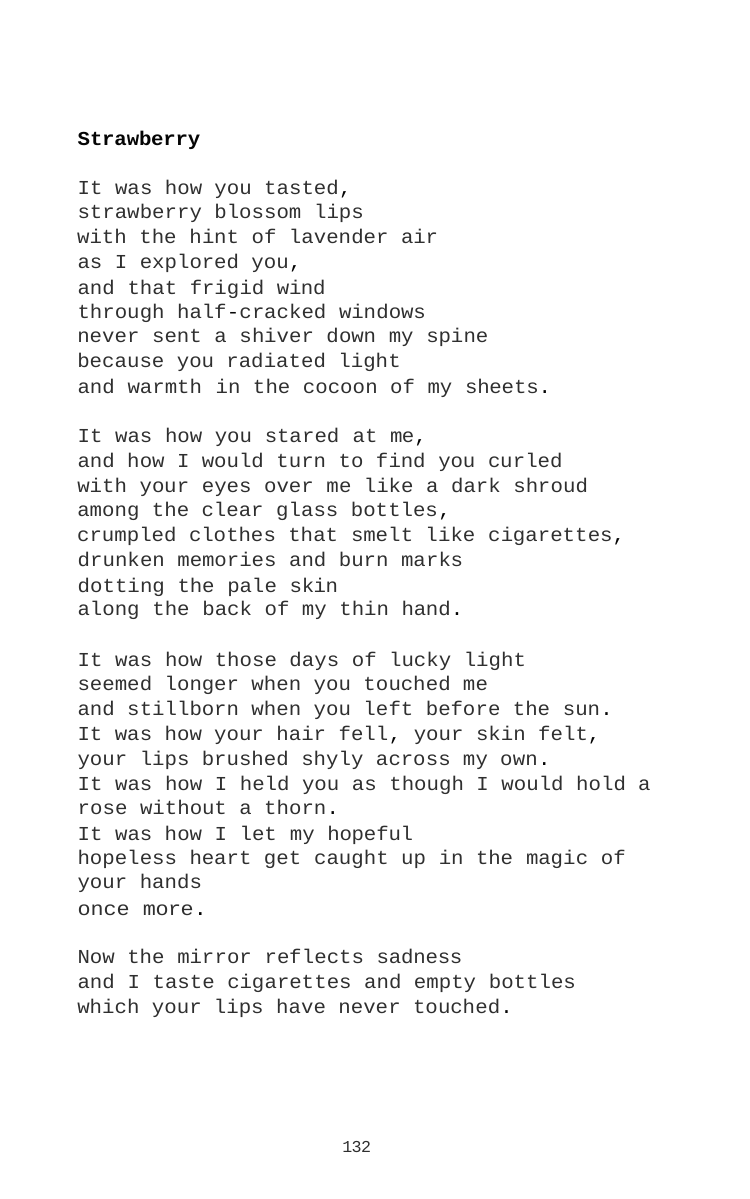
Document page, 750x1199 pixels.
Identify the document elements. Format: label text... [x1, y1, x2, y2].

text with the hint of lavender air as I explored you, [77, 227, 453, 274]
text and stillborn when you left before the sun. It was how your hair fell, your skin felt, your lips brushed shyly across my own. [77, 699, 633, 771]
text and how I would turn to find you curled with your eyes over me like a dark shroud among the clear glass bottles, [77, 451, 606, 523]
text hopeless heart get caught up in the magic of your hands [77, 848, 633, 895]
text once more. [77, 897, 712, 919]
text and that frigid wind [77, 277, 712, 299]
text It was how you tasted, strawberry blossom lips [77, 178, 453, 225]
text It was how those days of lucky light seemed longer when you touched me [77, 649, 568, 697]
text It was how I held you as though I would hold a rose without a thorn. [77, 773, 671, 821]
text along the back of my thin hand. [77, 599, 712, 622]
text and warmth in the cocoon of my sheets. [77, 376, 712, 398]
text It was how you stared at me, [77, 426, 712, 448]
text through half-cracked windows never sent a shiver down my spine because you radiated light [77, 302, 490, 373]
text and I taste cigarettes and empty bottles which your lips have never touched. [77, 972, 633, 1019]
text It was how I let my hopeful [77, 823, 712, 845]
text Now the mirror reflects sadness [77, 947, 712, 969]
text crumpled clothes that smelt like cigarettes, drunken memories and burn marks [77, 525, 633, 572]
text dotting the pale skin [77, 575, 712, 597]
